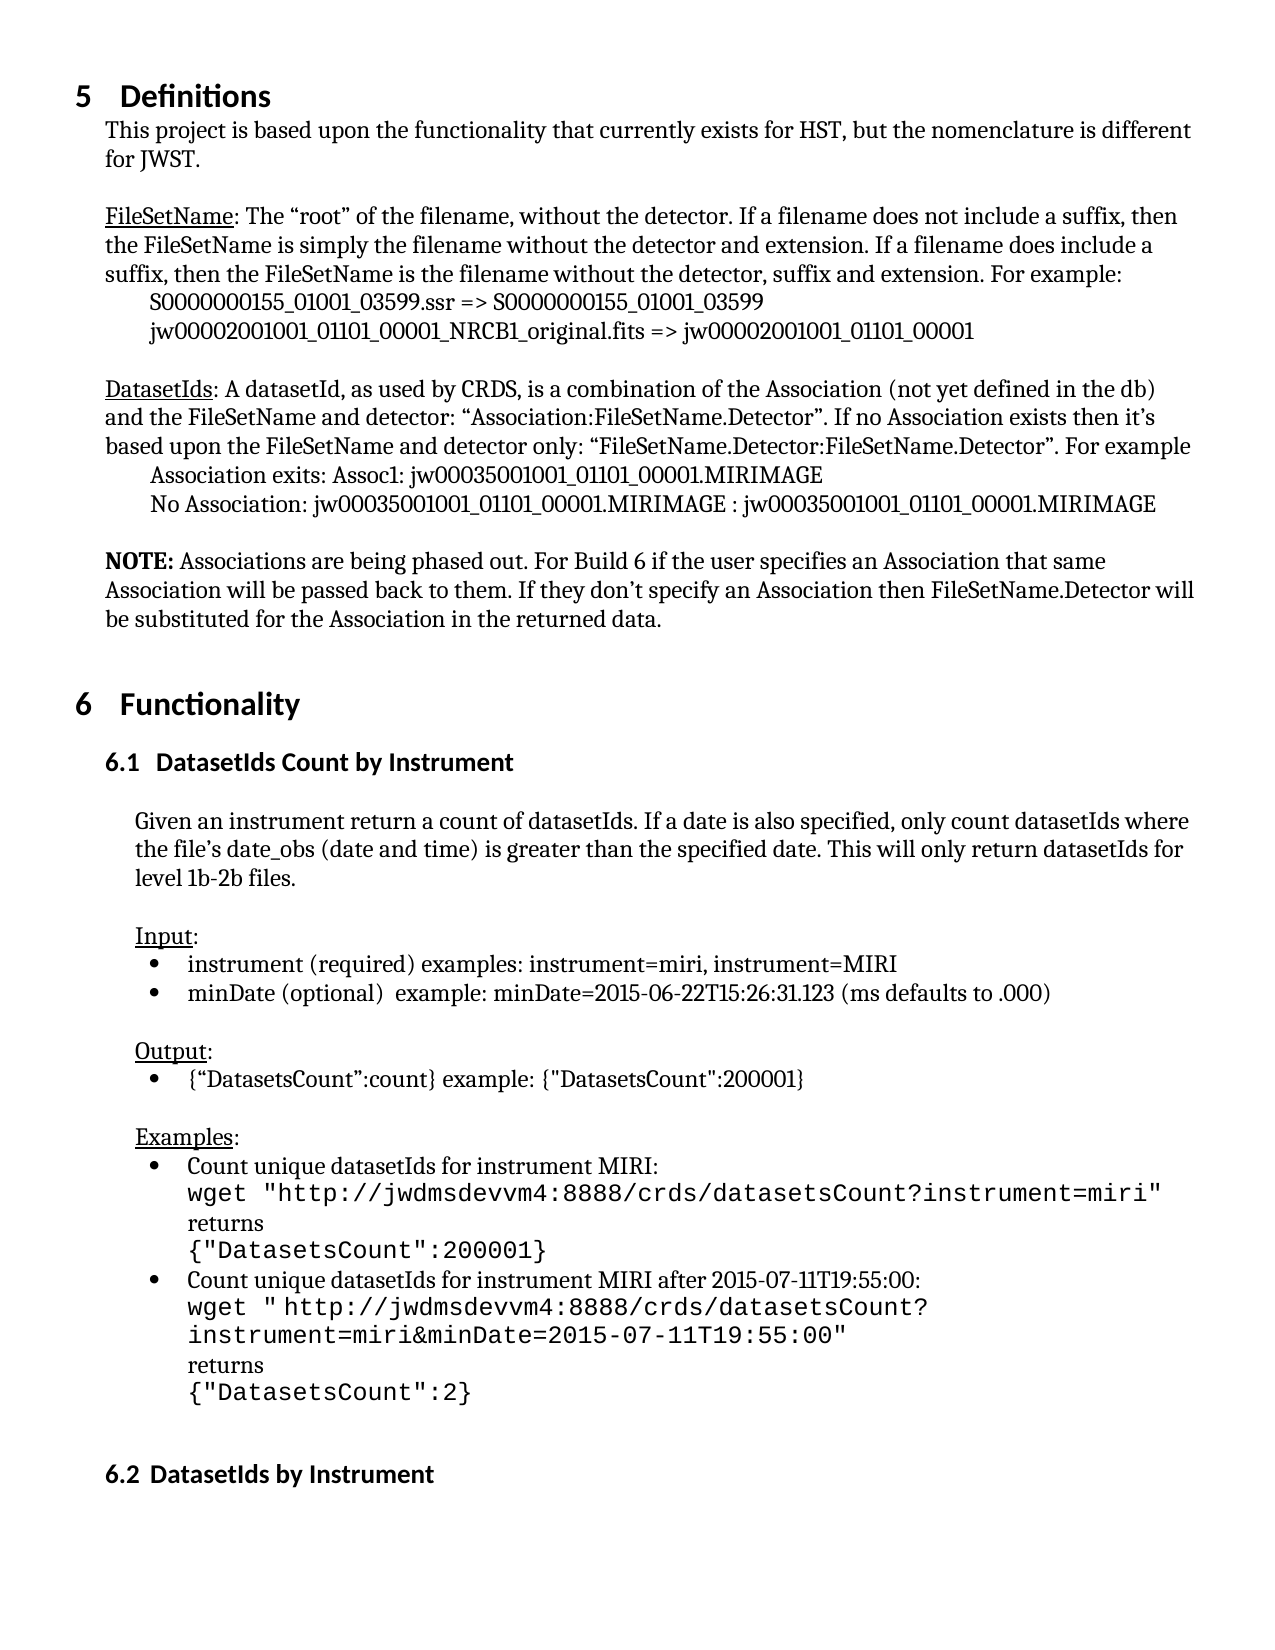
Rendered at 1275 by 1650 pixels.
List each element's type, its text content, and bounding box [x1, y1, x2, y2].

list {“DatasetsCount”:count} example: {"DatasetsCount":200001} [150, 1065, 1200, 1094]
text S0000000155_01001_03599.ssr => S0000000155_01001_03599 [150, 288, 1200, 317]
subtitle Functionality [75, 683, 1200, 724]
subtitle Definitions [75, 75, 1200, 116]
subtitle DatasetIds by Instrument [105, 1457, 1200, 1490]
text jw00002001001_01101_00001_NRCB1_original.fits => jw00002001001_01101_00001 [150, 317, 1200, 346]
list instrument (required) examples: instrument=miri, instrument=MIRI [150, 950, 1200, 979]
text DatasetIds: A datasetId, as used by CRDS, is a combination of the Association (not yet defined in the db) and the FileSetName and detector: “Association:FileSetName.Detector”. If no Association exists then it’s based upon the FileSetName and detector only: “FileSetName.Detector:FileSetName.Detector”. For example [105, 374, 1200, 461]
subtitle DatasetIds Count by Instrument [105, 745, 1200, 778]
list Count unique datasetIds for instrument MIRI after 2015-07-11T19:55:00: [150, 1266, 1200, 1294]
text {"DatasetsCount":200001} [187, 1237, 1200, 1266]
text Input: [135, 922, 1200, 950]
text No Association: jw00035001001_01101_00001.MIRIMAGE : jw00035001001_01101_00001.MIRIMAGE [150, 489, 1200, 518]
list minDate (optional) example: minDate=2015-06-22T15:26:31.123 (ms defaults to .000) [150, 979, 1200, 1008]
text Given an instrument return a count of datasetIds. If a date is also specified, only count datasetIds where the file’s date_obs (date and time) is greater than the specified date. This will only return datasetIds for level 1b-2b files. [135, 807, 1200, 893]
text Output: [135, 1037, 1200, 1065]
text wget "http://jwdmsdevvm4:8888/crds/datasetsCount?instrument=miri" [187, 1180, 1200, 1209]
list Count unique datasetIds for instrument MIRI: [150, 1152, 1200, 1180]
text NOTE: Associations are being phased out. For Build 6 if the user specifies an Association that same Association will be passed back to them. If they don’t specify an Association then FileSetName.Detector will be substituted for the Association in the returned data. [105, 547, 1200, 633]
text Examples: [135, 1123, 1200, 1152]
text Association exits: Assoc1: jw00035001001_01101_00001.MIRIMAGE [150, 461, 1200, 489]
text FileSetName: The “root” of the filename, without the detector. If a filename does not include a suffix, then the FileSetName is simply the filename without the detector and extension. If a filename does include a suffix, then the FileSetName is the filename without the detector, suffix and extension. For example: [105, 202, 1200, 288]
text returns [187, 1351, 1200, 1380]
text This project is based upon the functionality that currently exists for HST, but the nomenclature is different for JWST. [105, 116, 1200, 173]
text returns [187, 1209, 1200, 1237]
text {"DatasetsCount":2} [187, 1380, 1200, 1408]
text wget " http://jwdmsdevvm4:8888/crds/datasetsCount?instrument=miri&minDate=2015-07-11T19:55:00" [187, 1294, 1200, 1351]
